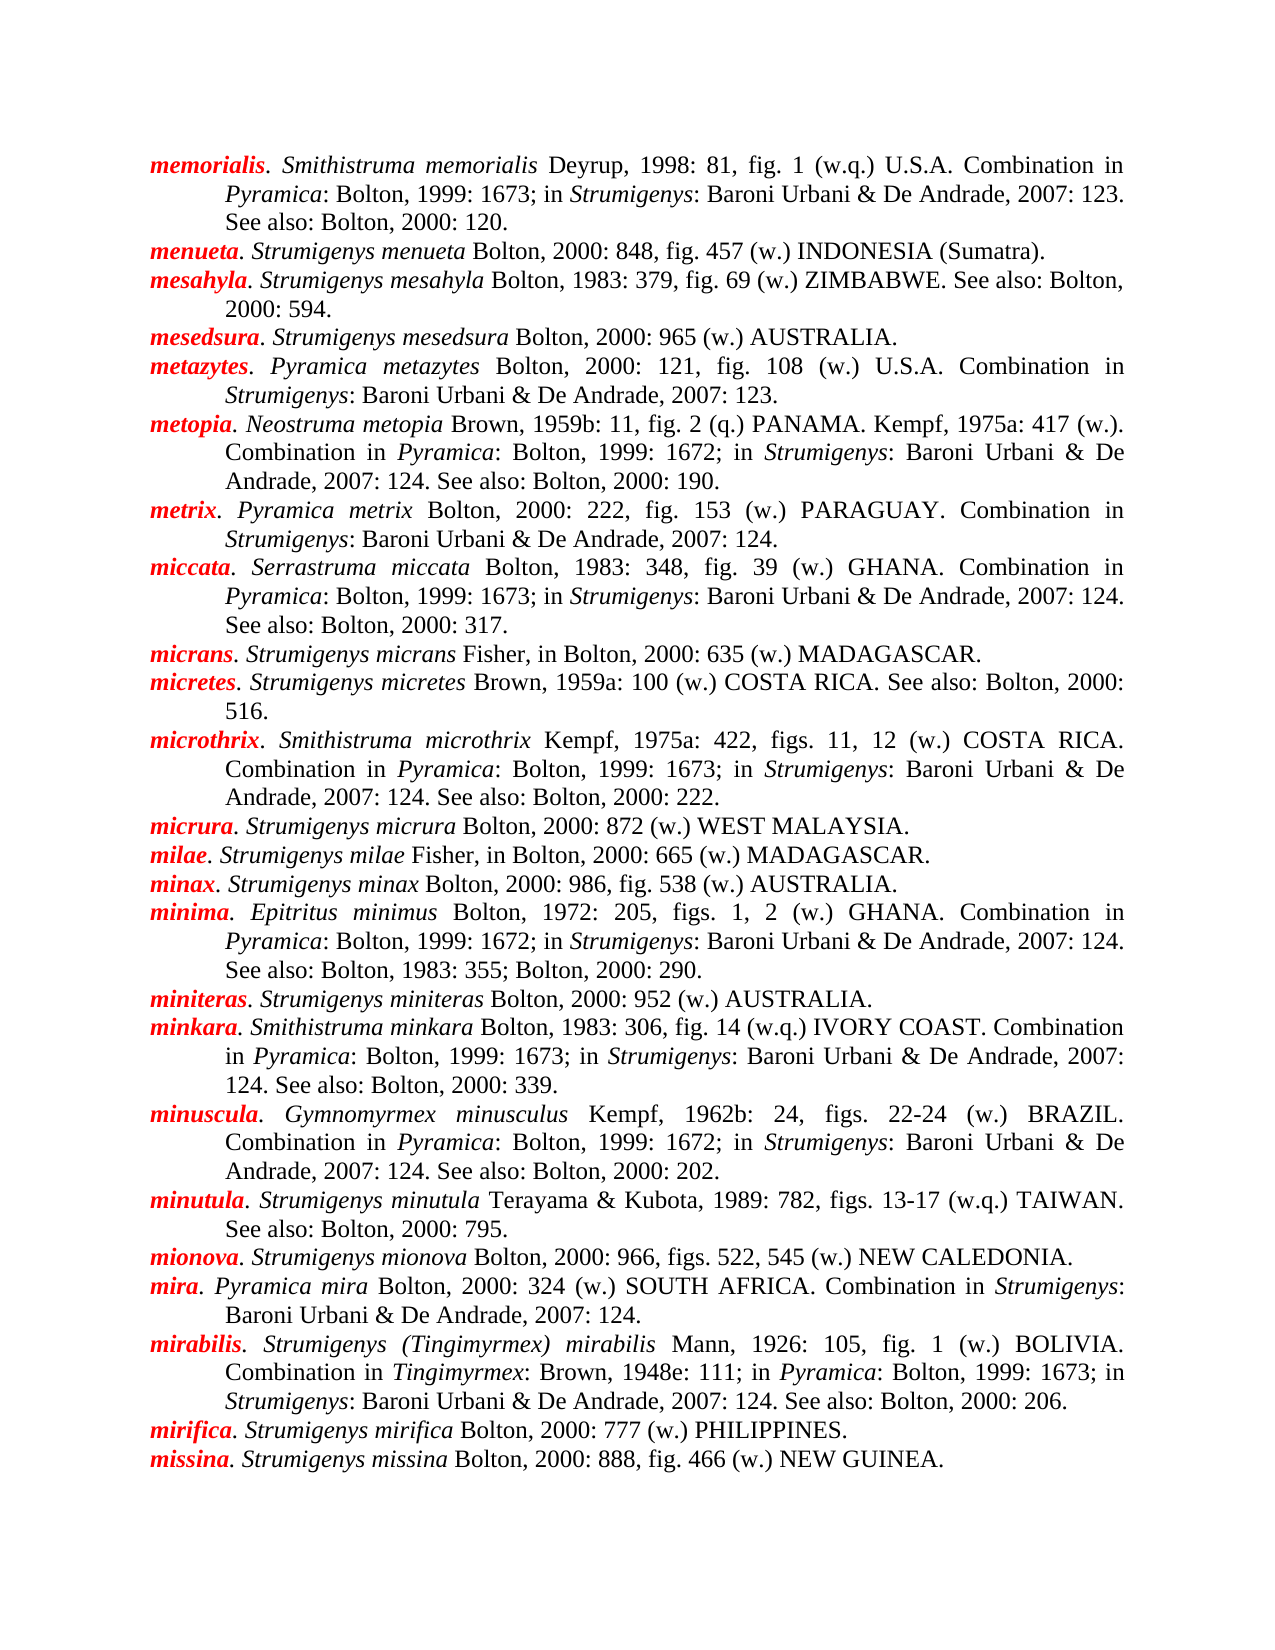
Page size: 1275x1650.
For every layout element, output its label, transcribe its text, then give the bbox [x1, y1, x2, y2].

text micrans. Strumigenys micrans Fisher, in Bolton, 2000: 635 (w.) MADAGASCAR. [150, 639, 1125, 667]
text mesahyla. Strumigenys mesahyla Bolton, 1983: 379, fig. 69 (w.) ZIMBABWE. See also: Bolton, 2000: 594. [150, 265, 1125, 322]
text mionova. Strumigenys mionova Bolton, 2000: 966, figs. 522, 545 (w.) NEW CALEDONIA. [150, 1242, 1125, 1271]
text mirabilis. Strumigenys (Tingimyrmex) mirabilis Mann, 1926: 105, fig. 1 (w.) BOLIVIA. Combination in Tingimyrmex: Brown, 1948e: 111; in Pyramica: Bolton, 1999: 1673; in Strumigenys: Baroni Urbani & De Andrade, 2007: 124. See also: Bolton, 2000: 206. [150, 1329, 1125, 1415]
text mirifica. Strumigenys mirifica Bolton, 2000: 777 (w.) PHILIPPINES. [150, 1415, 1125, 1444]
text mesedsura. Strumigenys mesedsura Bolton, 2000: 965 (w.) AUSTRALIA. [150, 322, 1125, 351]
text milae. Strumigenys milae Fisher, in Bolton, 2000: 665 (w.) MADAGASCAR. [150, 840, 1125, 869]
text menueta. Strumigenys menueta Bolton, 2000: 848, fig. 457 (w.) INDONESIA (Sumatra). [150, 236, 1125, 265]
text micretes. Strumigenys micretes Brown, 1959a: 100 (w.) COSTA RICA. See also: Bolton, 2000: 516. [150, 667, 1125, 725]
text memorialis. Smithistruma memorialis Deyrup, 1998: 81, fig. 1 (w.q.) U.S.A. Combination in Pyramica: Bolton, 1999: 1673; in Strumigenys: Baroni Urbani & De Andrade, 2007: 123. See also: Bolton, 2000: 120. [150, 150, 1125, 236]
text minuscula. Gymnomyrmex minusculus Kempf, 1962b: 24, figs. 22-24 (w.) BRAZIL. Combination in Pyramica: Bolton, 1999: 1672; in Strumigenys: Baroni Urbani & De Andrade, 2007: 124. See also: Bolton, 2000: 202. [150, 1099, 1125, 1185]
text minutula. Strumigenys minutula Terayama & Kubota, 1989: 782, figs. 13-17 (w.q.) TAIWAN. See also: Bolton, 2000: 795. [150, 1185, 1125, 1242]
text miccata. Serrastruma miccata Bolton, 1983: 348, fig. 39 (w.) GHANA. Combination in Pyramica: Bolton, 1999: 1673; in Strumigenys: Baroni Urbani & De Andrade, 2007: 124. See also: Bolton, 2000: 317. [150, 552, 1125, 639]
text metopia. Neostruma metopia Brown, 1959b: 11, fig. 2 (q.) PANAMA. Kempf, 1975a: 417 (w.). Combination in Pyramica: Bolton, 1999: 1672; in Strumigenys: Baroni Urbani & De Andrade, 2007: 124. See also: Bolton, 2000: 190. [150, 409, 1125, 495]
text minax. Strumigenys minax Bolton, 2000: 986, fig. 538 (w.) AUSTRALIA. [150, 869, 1125, 897]
text minkara. Smithistruma minkara Bolton, 1983: 306, fig. 14 (w.q.) IVORY COAST. Combination in Pyramica: Bolton, 1999: 1673; in Strumigenys: Baroni Urbani & De Andrade, 2007: 124. See also: Bolton, 2000: 339. [150, 1012, 1125, 1099]
text metrix. Pyramica metrix Bolton, 2000: 222, fig. 153 (w.) PARAGUAY. Combination in Strumigenys: Baroni Urbani & De Andrade, 2007: 124. [150, 495, 1125, 552]
text mira. Pyramica mira Bolton, 2000: 324 (w.) SOUTH AFRICA. Combination in Strumigenys: Baroni Urbani & De Andrade, 2007: 124. [150, 1271, 1125, 1329]
text miniteras. Strumigenys miniteras Bolton, 2000: 952 (w.) AUSTRALIA. [150, 984, 1125, 1012]
text metazytes. Pyramica metazytes Bolton, 2000: 121, fig. 108 (w.) U.S.A. Combination in Strumigenys: Baroni Urbani & De Andrade, 2007: 123. [150, 351, 1125, 409]
text micrura. Strumigenys micrura Bolton, 2000: 872 (w.) WEST MALAYSIA. [150, 811, 1125, 840]
text microthrix. Smithistruma microthrix Kempf, 1975a: 422, figs. 11, 12 (w.) COSTA RICA. Combination in Pyramica: Bolton, 1999: 1673; in Strumigenys: Baroni Urbani & De Andrade, 2007: 124. See also: Bolton, 2000: 222. [150, 725, 1125, 811]
text missina. Strumigenys missina Bolton, 2000: 888, fig. 466 (w.) NEW GUINEA. [150, 1444, 1125, 1472]
text minima. Epitritus minimus Bolton, 1972: 205, figs. 1, 2 (w.) GHANA. Combination in Pyramica: Bolton, 1999: 1672; in Strumigenys: Baroni Urbani & De Andrade, 2007: 124. See also: Bolton, 1983: 355; Bolton, 2000: 290. [150, 897, 1125, 984]
